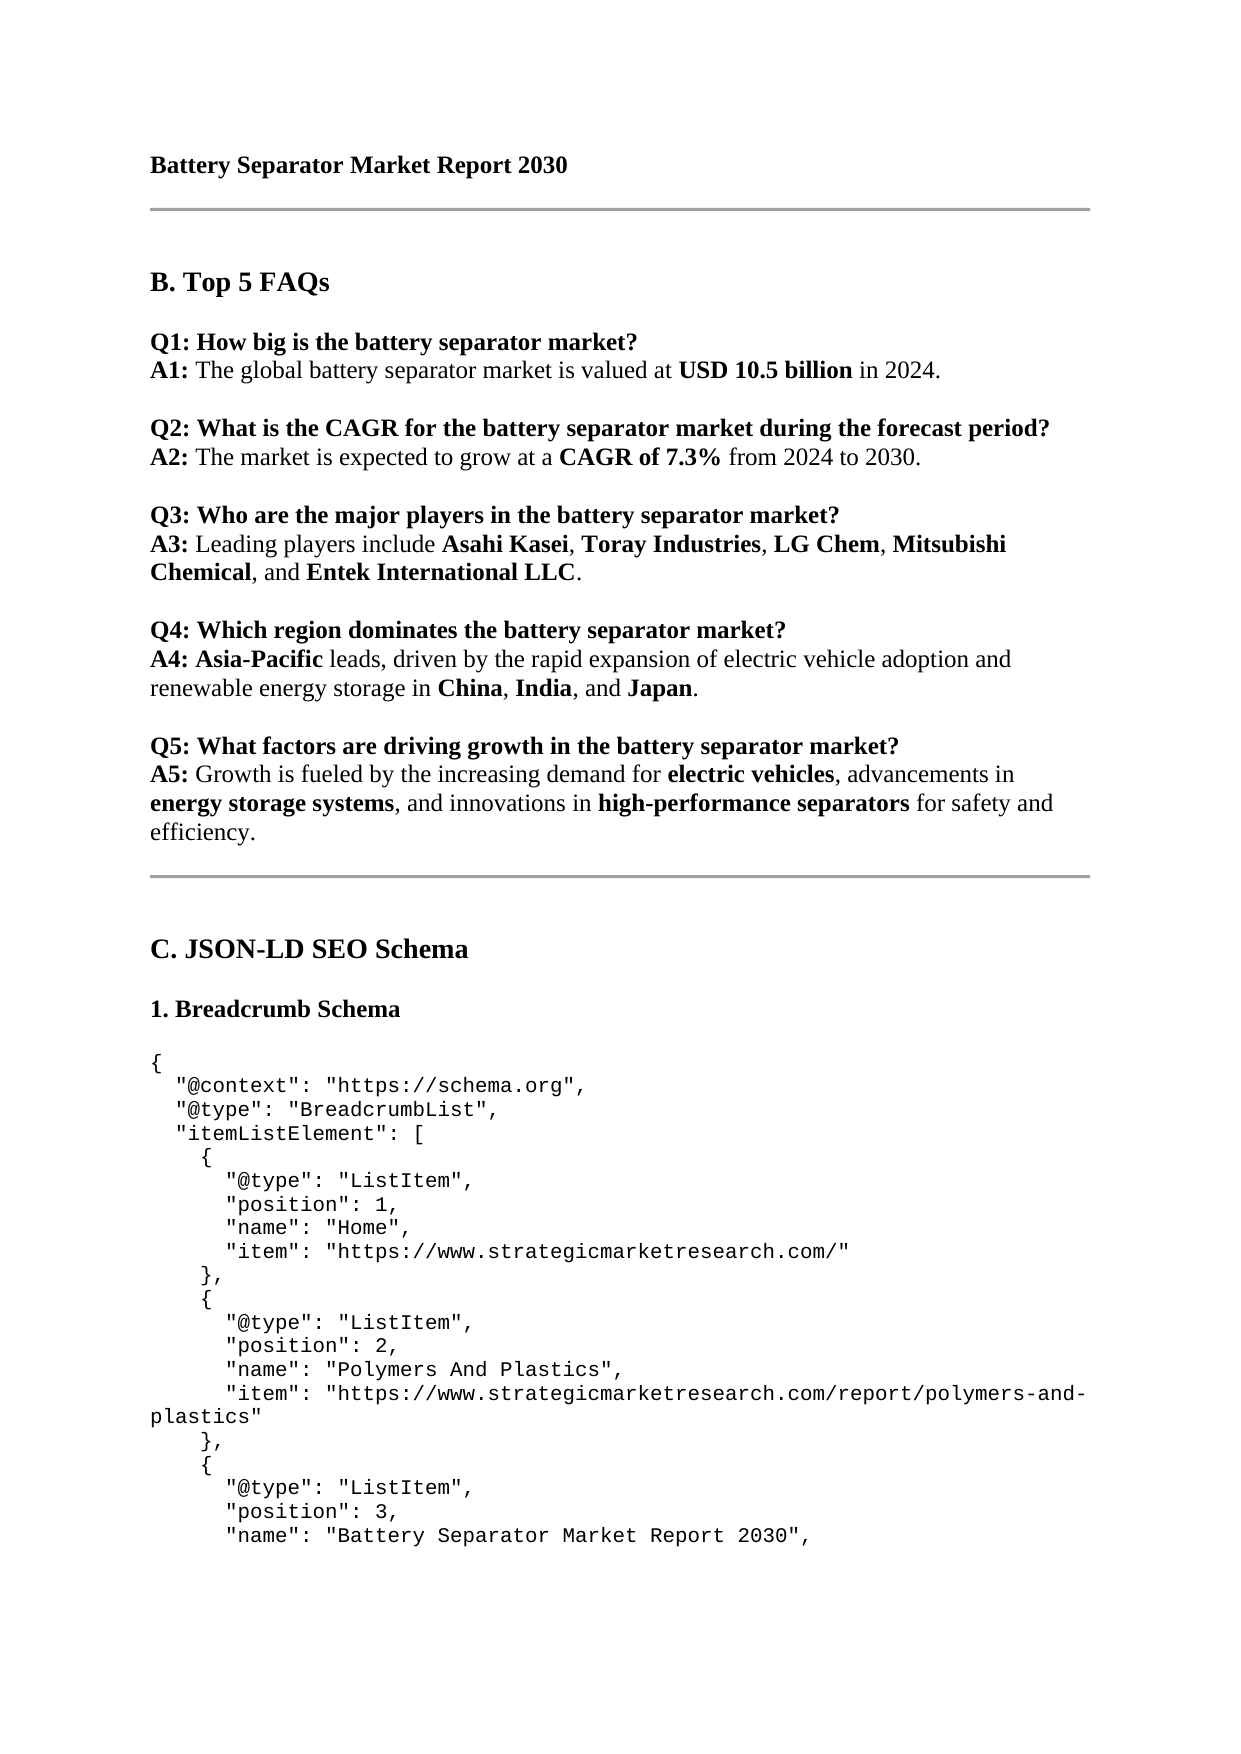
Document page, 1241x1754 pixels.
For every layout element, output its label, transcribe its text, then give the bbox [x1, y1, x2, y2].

text "@type": "BreadcrumbList", [150, 1099, 1090, 1123]
text "name": "Polymers And Plastics", [150, 1359, 1090, 1383]
text "item": "https://www.strategicmarketresearch.com/" [150, 1241, 1090, 1264]
text { [150, 1146, 1090, 1170]
text Q3: Who are the major players in the battery separator market? A3: Leading players include Asahi Kasei, Toray Industries, LG Chem, Mitsubishi Chemical, and Entek International LLC. [150, 500, 1090, 586]
text Battery Separator Market Report 2030 [150, 150, 1090, 179]
text "name": "Battery Separator Market Report 2030", [150, 1524, 1090, 1548]
text "position": 2, [150, 1335, 1090, 1359]
text Q4: Which region dominates the battery separator market? A4: Asia-Pacific leads, driven by the rapid expansion of electric vehicle adoption and renewable energy storage in China, India, and Japan. [150, 615, 1090, 702]
text }, [150, 1430, 1090, 1454]
text "name": "Home", [150, 1217, 1090, 1241]
text { [150, 1052, 1090, 1075]
text "@type": "ListItem", [150, 1312, 1090, 1335]
text C. JSON-LD SEO Schema [150, 932, 1090, 964]
text "position": 3, [150, 1501, 1090, 1524]
text "itemListElement": [ [150, 1123, 1090, 1146]
text "@type": "ListItem", [150, 1477, 1090, 1501]
text Q2: What is the CAGR for the battery separator market during the forecast period? A2: The market is expected to grow at a CAGR of 7.3% from 2024 to 2030. [150, 413, 1090, 471]
text "@context": "https://schema.org", [150, 1075, 1090, 1099]
text "item": "https://www.strategicmarketresearch.com/report/polymers-and-plastics" [150, 1383, 1090, 1430]
text "@type": "ListItem", [150, 1170, 1090, 1193]
text "position": 1, [150, 1193, 1090, 1217]
text Q1: How big is the battery separator market? A1: The global battery separator market is valued at USD 10.5 billion in 2024. [150, 327, 1090, 384]
text { [150, 1288, 1090, 1312]
text { [150, 1454, 1090, 1477]
text Q5: What factors are driving growth in the battery separator market? A5: Growth is fueled by the increasing demand for electric vehicles, advancements in energy storage systems, and innovations in high-performance separators for safety and efficiency. [150, 731, 1090, 846]
text 1. Breadcrumb Schema [150, 994, 1090, 1022]
text }, [150, 1264, 1090, 1288]
text B. Top 5 FAQs [150, 265, 1090, 297]
